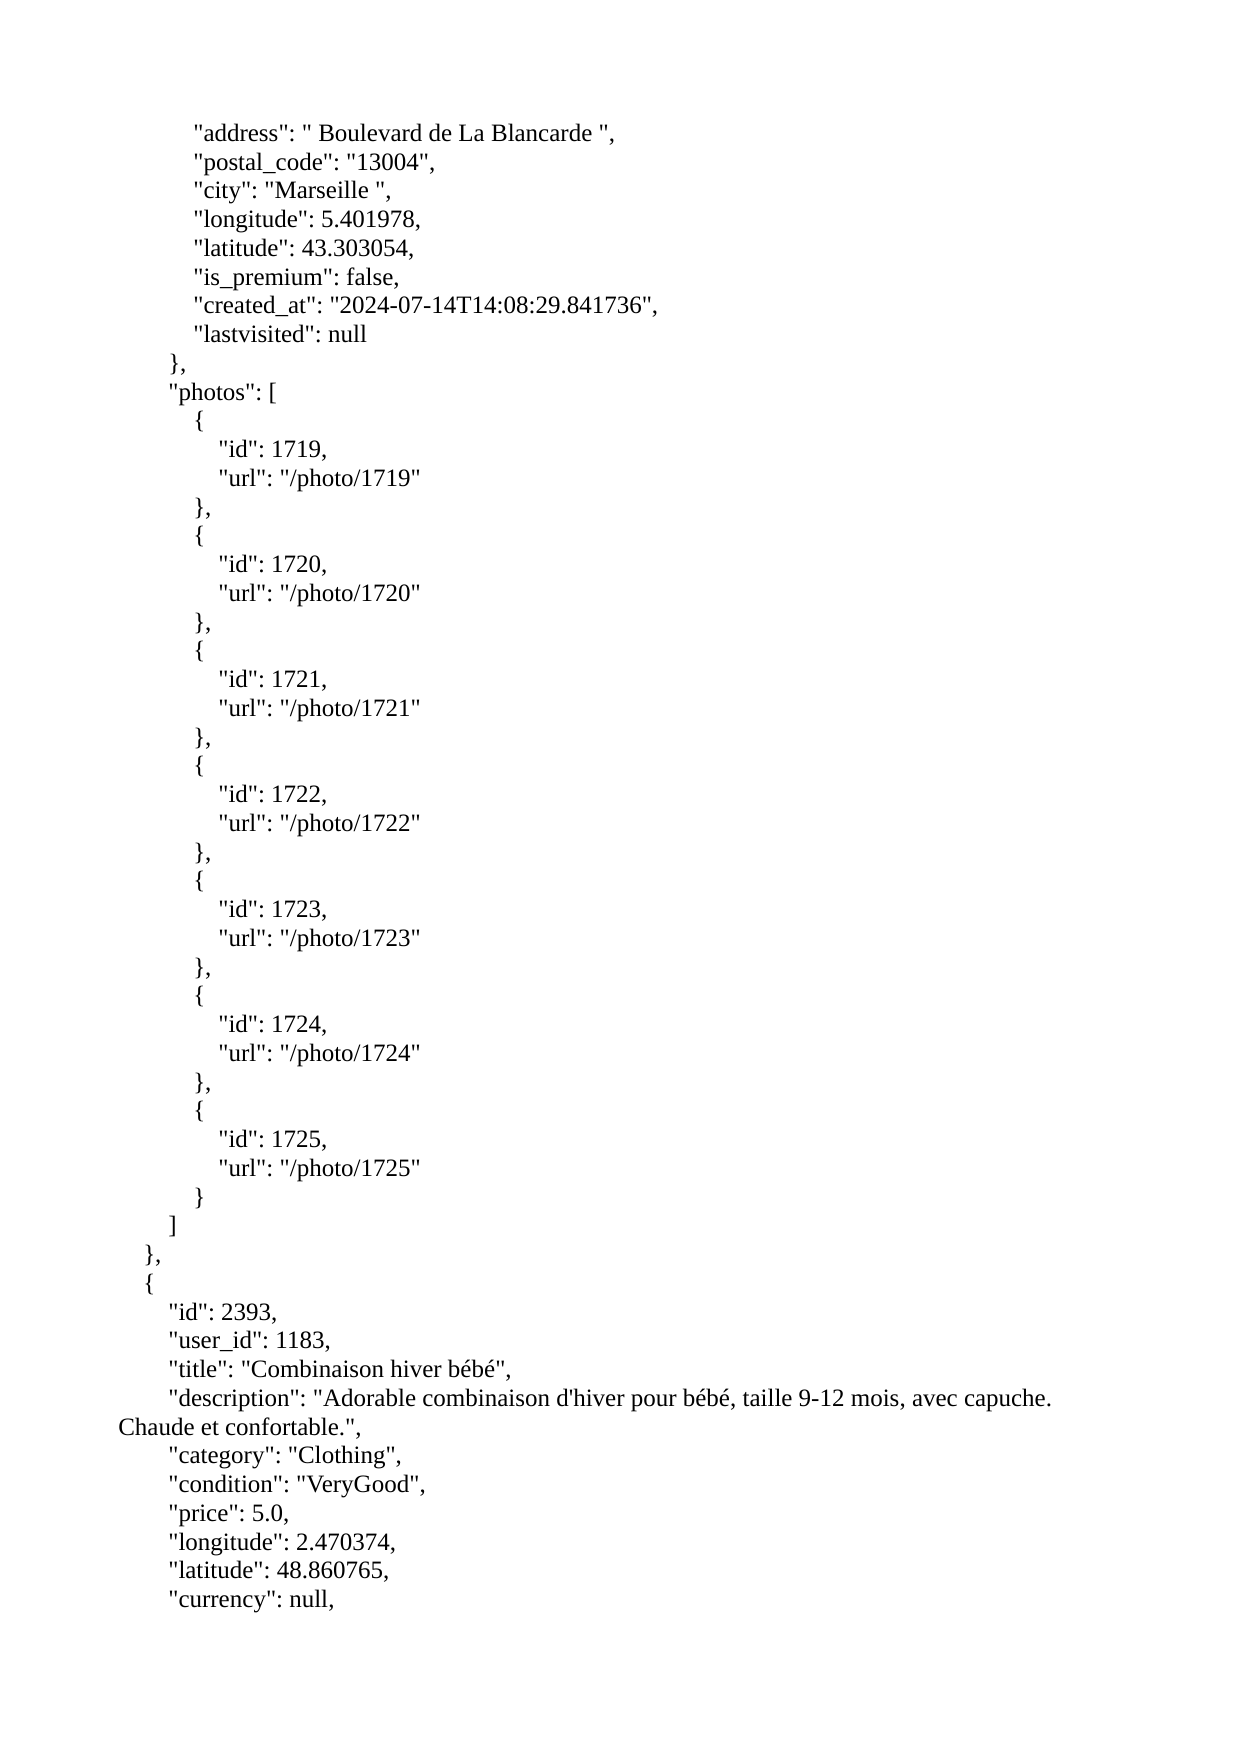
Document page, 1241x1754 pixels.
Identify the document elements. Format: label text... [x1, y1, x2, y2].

text "id": 1719, [118, 434, 1122, 463]
text "url": "/photo/1724" [118, 1038, 1122, 1067]
text "description": "Adorable combinaison d'hiver pour bébé, taille 9-12 mois, avec capuche. Chaude et confortable.", [118, 1383, 1122, 1441]
text "id": 1720, [118, 549, 1122, 578]
text }, [118, 1239, 1122, 1268]
text "id": 1725, [118, 1124, 1122, 1153]
text { [118, 406, 1122, 434]
text "condition": "VeryGood", [118, 1469, 1122, 1498]
text "currency": null, [118, 1584, 1122, 1613]
text "category": "Clothing", [118, 1441, 1122, 1469]
text }, [118, 722, 1122, 751]
text "id": 1722, [118, 779, 1122, 808]
text { [118, 981, 1122, 1009]
text "postal_code": "13004", [118, 147, 1122, 176]
text { [118, 1268, 1122, 1297]
text "title": "Combinaison hiver bébé", [118, 1354, 1122, 1383]
text "latitude": 43.303054, [118, 233, 1122, 262]
text "is_premium": false, [118, 262, 1122, 291]
text }, [118, 1067, 1122, 1096]
text "lastvisited": null [118, 319, 1122, 348]
text { [118, 521, 1122, 549]
text }, [118, 952, 1122, 981]
text "user_id": 1183, [118, 1326, 1122, 1354]
text { [118, 866, 1122, 894]
text "id": 1724, [118, 1009, 1122, 1038]
text "url": "/photo/1722" [118, 808, 1122, 837]
text "url": "/photo/1721" [118, 693, 1122, 722]
text "created_at": "2024-07-14T14:08:29.841736", [118, 291, 1122, 319]
text "id": 1723, [118, 894, 1122, 923]
text "url": "/photo/1725" [118, 1153, 1122, 1182]
text }, [118, 607, 1122, 636]
text "url": "/photo/1723" [118, 923, 1122, 952]
text "url": "/photo/1720" [118, 578, 1122, 607]
text "price": 5.0, [118, 1498, 1122, 1527]
text "longitude": 2.470374, [118, 1527, 1122, 1556]
text }, [118, 492, 1122, 521]
text }, [118, 837, 1122, 866]
text "address": " Boulevard de La Blancarde ", [118, 118, 1122, 147]
text }, [118, 348, 1122, 377]
text "id": 2393, [118, 1297, 1122, 1326]
text { [118, 636, 1122, 664]
text "latitude": 48.860765, [118, 1556, 1122, 1584]
text ] [118, 1211, 1122, 1239]
text } [118, 1182, 1122, 1211]
text "url": "/photo/1719" [118, 463, 1122, 492]
text "city": "Marseille ", [118, 176, 1122, 204]
text { [118, 751, 1122, 779]
text { [118, 1096, 1122, 1124]
text "photos": [ [118, 377, 1122, 406]
text "longitude": 5.401978, [118, 204, 1122, 233]
text "id": 1721, [118, 664, 1122, 693]
